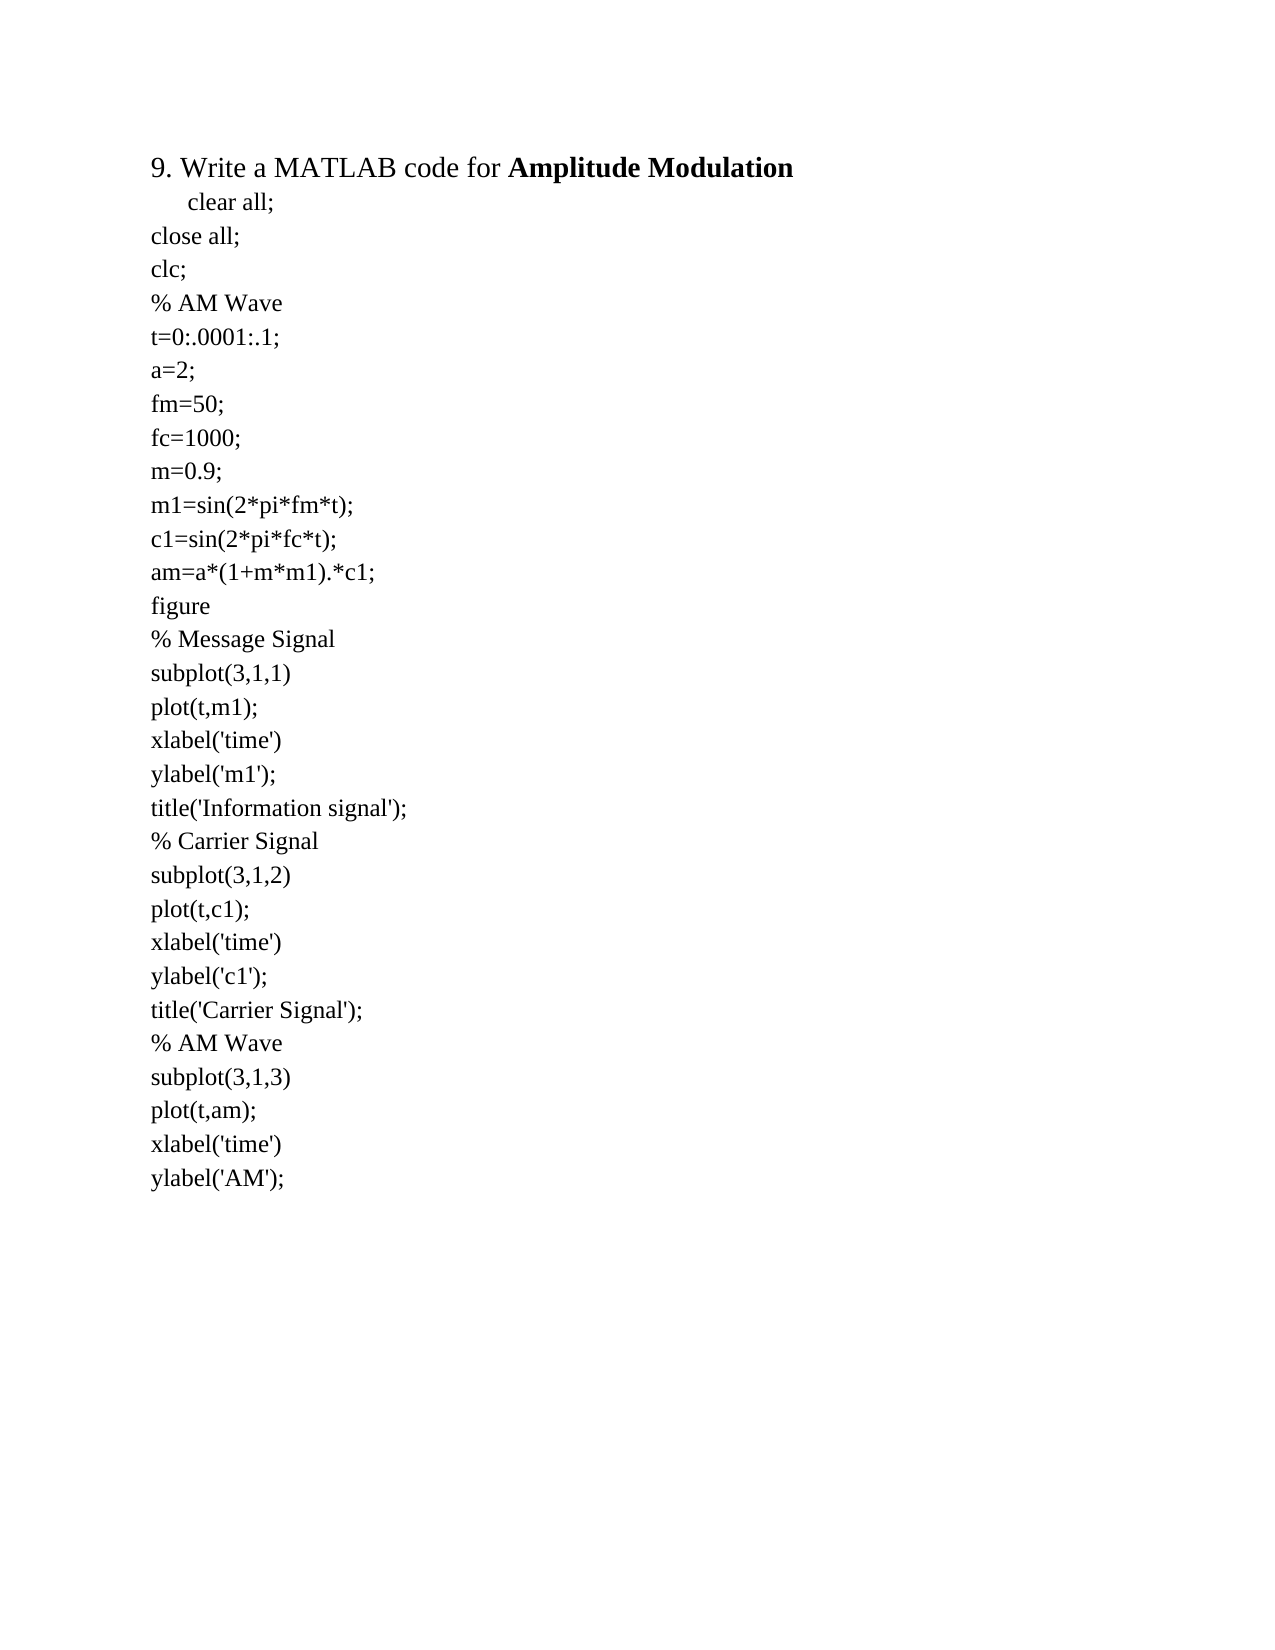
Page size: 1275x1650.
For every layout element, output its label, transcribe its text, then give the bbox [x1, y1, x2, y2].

text ylabel('m1'); [151, 759, 1107, 788]
text close all; [151, 221, 1107, 249]
text title('Carrier Signal'); [151, 995, 1107, 1023]
text am=a*(1+m*m1).*c1; [151, 557, 1107, 586]
text fc=1000; [151, 423, 1107, 451]
text xlabel('time') [151, 927, 1107, 956]
text 9. Write a MATLAB code for Amplitude Modulation clear all; [151, 150, 1107, 216]
text ylabel('c1'); [151, 961, 1107, 990]
text t=0:.0001:.1; [151, 322, 1107, 351]
text ylabel('AM'); [151, 1163, 1107, 1192]
text title('Information signal'); [151, 793, 1107, 822]
text subplot(3,1,3) [151, 1062, 1107, 1091]
text m1=sin(2*pi*fm*t); [151, 490, 1107, 519]
text subplot(3,1,2) [151, 860, 1107, 889]
text fm=50; [151, 389, 1107, 418]
text clc; [151, 254, 1107, 283]
text plot(t,c1); [151, 894, 1107, 922]
text a=2; [151, 355, 1107, 384]
text m=0.9; [151, 456, 1107, 485]
text c1=sin(2*pi*fc*t); [151, 524, 1107, 552]
text figure [151, 591, 1107, 620]
text % Message Signal [151, 624, 1107, 653]
text % AM Wave [151, 1028, 1107, 1057]
text xlabel('time') [151, 1129, 1107, 1158]
text subplot(3,1,1) [151, 658, 1107, 687]
text % Carrier Signal [151, 826, 1107, 855]
text plot(t,m1); [151, 692, 1107, 721]
text xlabel('time') [151, 726, 1107, 754]
text % AM Wave [151, 288, 1107, 317]
text plot(t,am); [151, 1096, 1107, 1124]
